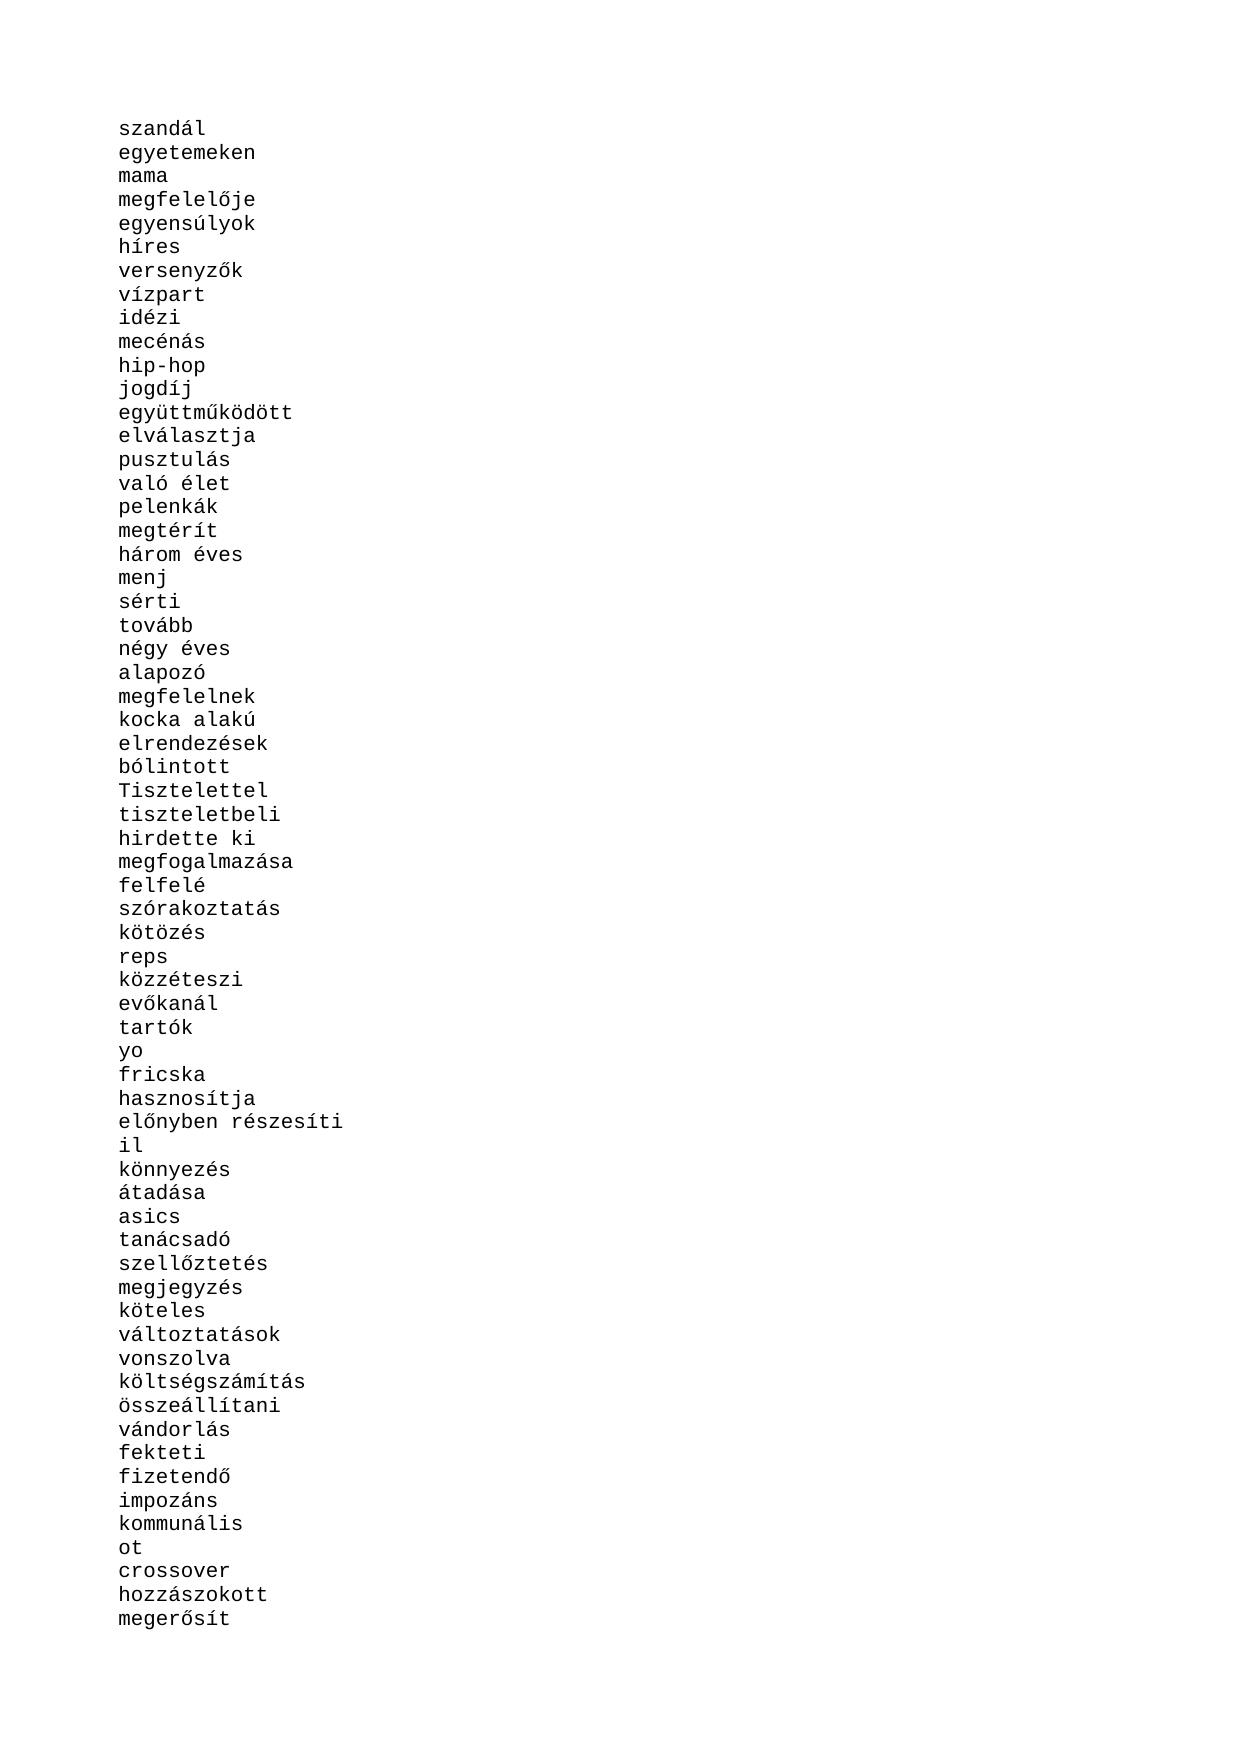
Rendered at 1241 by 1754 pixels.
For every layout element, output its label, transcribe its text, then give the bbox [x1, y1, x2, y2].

text könnyezés [118, 1158, 1122, 1182]
text átadása [118, 1182, 1122, 1206]
text bólintott [118, 757, 1122, 780]
text kocka alakú [118, 709, 1122, 733]
text alapozó [118, 662, 1122, 686]
text híres [118, 236, 1122, 260]
text vonszolva [118, 1348, 1122, 1371]
text felfelé [118, 875, 1122, 898]
text mecénás [118, 331, 1122, 354]
text megtérít [118, 520, 1122, 544]
text pusztulás [118, 449, 1122, 473]
text impozáns [118, 1489, 1122, 1513]
text hip-hop [118, 354, 1122, 378]
text idézi [118, 307, 1122, 331]
text egyensúlyok [118, 213, 1122, 236]
text összeállítani [118, 1395, 1122, 1419]
text kötözés [118, 922, 1122, 946]
text Tisztelettel [118, 780, 1122, 804]
text való élet [118, 473, 1122, 496]
text tiszteletbeli [118, 804, 1122, 827]
text szórakoztatás [118, 898, 1122, 922]
text reps [118, 946, 1122, 969]
text négy éves [118, 638, 1122, 662]
text megfelelője [118, 189, 1122, 213]
text fekteti [118, 1442, 1122, 1466]
text versenyzők [118, 260, 1122, 284]
text pelenkák [118, 496, 1122, 520]
text változtatások [118, 1324, 1122, 1348]
text il [118, 1135, 1122, 1158]
text asics [118, 1206, 1122, 1229]
text menj [118, 567, 1122, 591]
text szellőztetés [118, 1253, 1122, 1277]
text elrendezések [118, 733, 1122, 757]
text tanácsadó [118, 1229, 1122, 1253]
text megfogalmazása [118, 851, 1122, 875]
text költségszámítás [118, 1371, 1122, 1395]
text együttműködött [118, 402, 1122, 426]
text köteles [118, 1300, 1122, 1324]
text hasznosítja [118, 1088, 1122, 1111]
text megfelelnek [118, 686, 1122, 709]
text elválasztja [118, 426, 1122, 449]
text fizetendő [118, 1466, 1122, 1489]
text hozzászokott [118, 1584, 1122, 1608]
text szandál [118, 118, 1122, 142]
text vándorlás [118, 1419, 1122, 1442]
text jogdíj [118, 378, 1122, 402]
text yo [118, 1040, 1122, 1064]
text megjegyzés [118, 1277, 1122, 1300]
text vízpart [118, 284, 1122, 307]
text megerősít [118, 1608, 1122, 1631]
text hirdette ki [118, 827, 1122, 851]
text kommunális [118, 1513, 1122, 1537]
text tovább [118, 615, 1122, 638]
text három éves [118, 544, 1122, 567]
text egyetemeken [118, 142, 1122, 165]
text mama [118, 165, 1122, 189]
text fricska [118, 1064, 1122, 1088]
text evőkanál [118, 993, 1122, 1017]
text sérti [118, 591, 1122, 615]
text előnyben részesíti [118, 1111, 1122, 1135]
text crossover [118, 1561, 1122, 1584]
text ot [118, 1537, 1122, 1561]
text közzéteszi [118, 969, 1122, 993]
text tartók [118, 1017, 1122, 1040]
